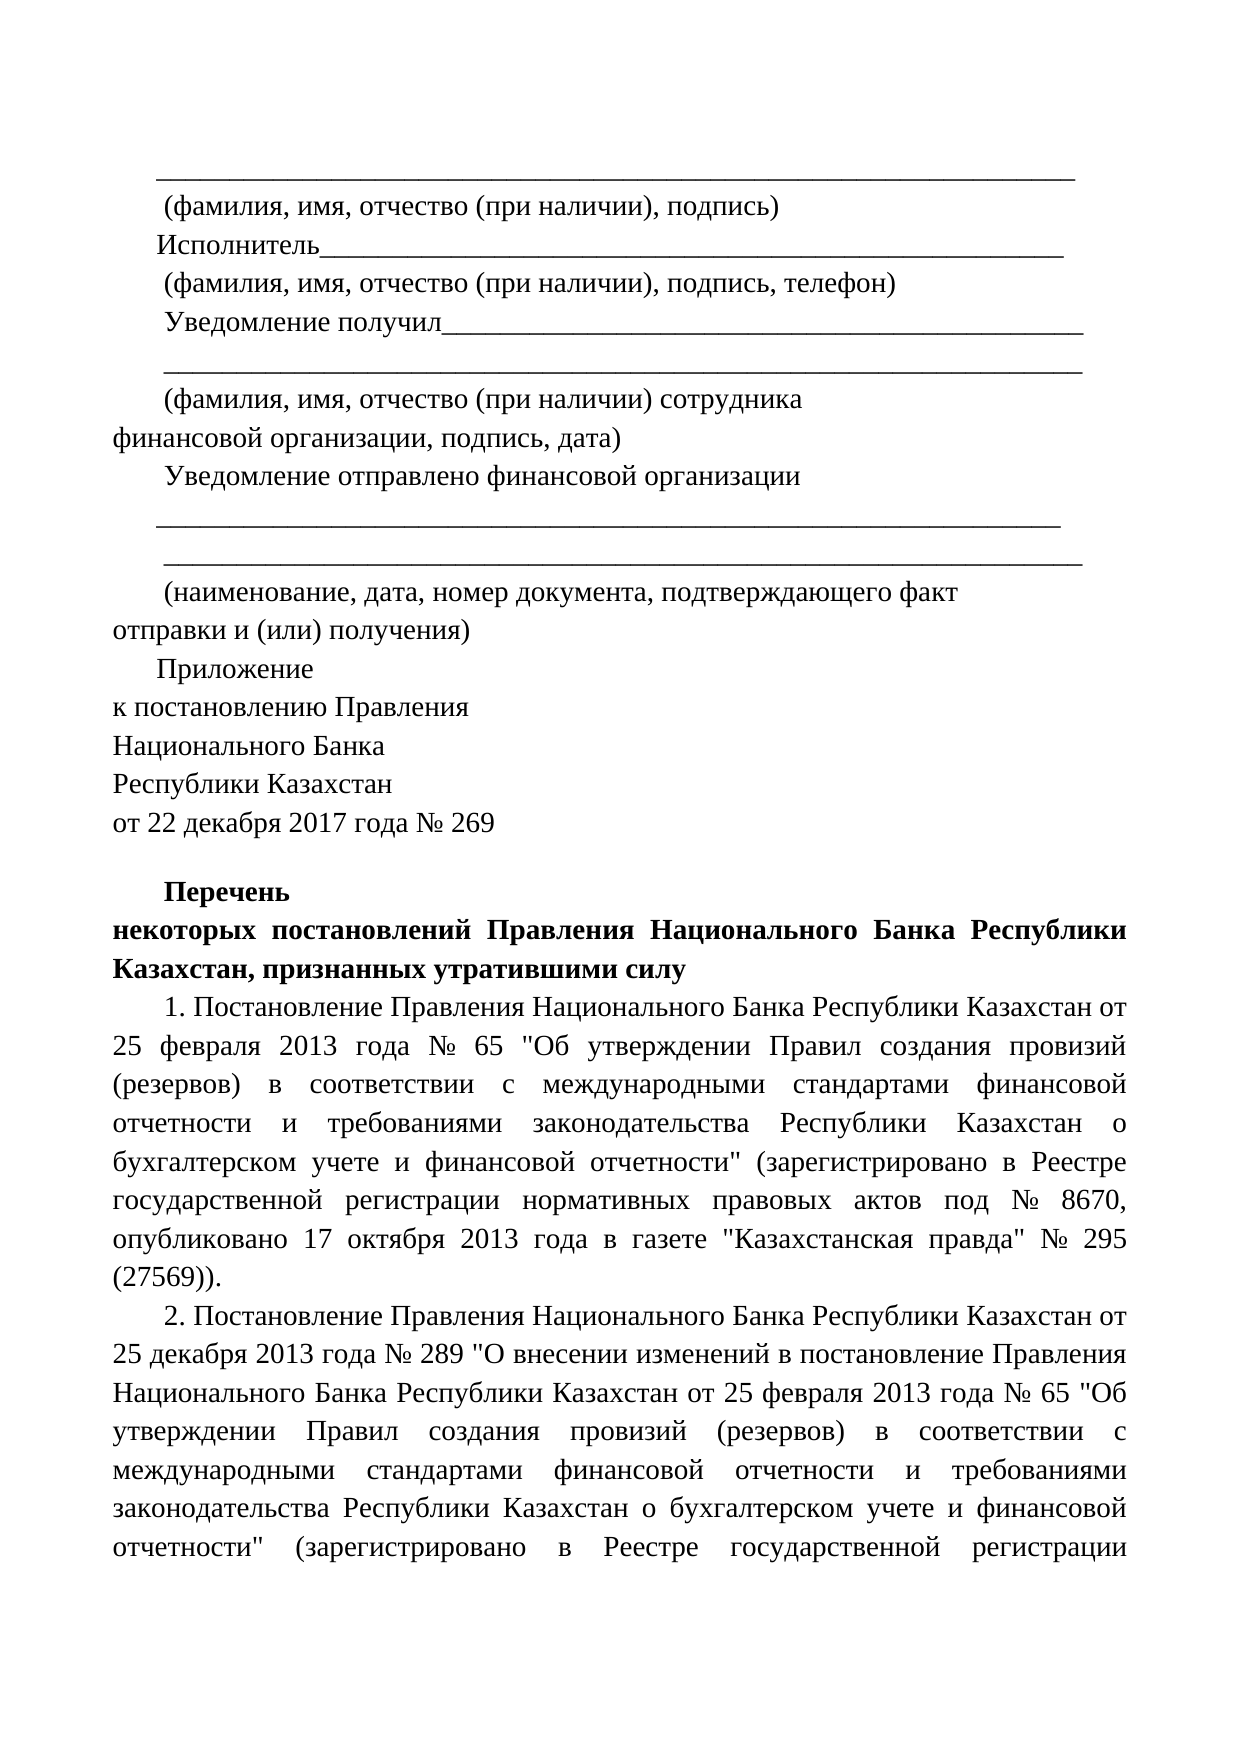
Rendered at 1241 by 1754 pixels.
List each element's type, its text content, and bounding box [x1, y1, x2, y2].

text финансовой организации, подпись, дата) [112, 420, 1128, 453]
text некоторых постановлений Правления Национального Банка Республики Казахстан, признанных утратившими силу [112, 912, 1128, 984]
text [112, 1298, 1128, 1563]
text (наименование, дата, номер документа, подтверждающего факт [112, 574, 1128, 607]
text отправки и (или) получения) [112, 612, 1128, 646]
text _______________________________________________________________ [112, 343, 1128, 376]
text к постановлению Правления [112, 689, 1128, 723]
text Перечень [112, 874, 1128, 907]
text от 22 декабря 2017 года № 269 [112, 805, 1128, 839]
text ______________________________________________________________ [112, 497, 1128, 530]
text Национального Банка [112, 728, 1128, 762]
text (фамилия, имя, отчество (при наличии) сотрудника [112, 381, 1128, 415]
text 1. Постановление Правления Национального Банка Республики Казахстан от 25 февраля 2013 года № 65 "Об утверждении Правил создания провизий (резервов) в соответствии с международными стандартами финансовой отчетности и требованиями законодательства Республики Казахстан о бухгалтерском учете и финансовой отчетности" (зарегистрировано в Реестре государственной регистрации нормативных правовых актов под № 8670, опубликовано 17 октября 2013 года в газете "Казахстанская правда" № 295 (27569)). [112, 989, 1128, 1293]
text _______________________________________________________________ [112, 535, 1128, 569]
text Приложение [112, 651, 1128, 684]
text _______________________________________________________________ [112, 150, 1128, 183]
text Республики Казахстан [112, 767, 1128, 800]
text (фамилия, имя, отчество (при наличии), подпись, телефон) [112, 266, 1128, 299]
text Уведомление получил____________________________________________ [112, 304, 1128, 338]
text Исполнитель___________________________________________________ [112, 227, 1128, 261]
text Уведомление отправлено финансовой организации [112, 458, 1128, 492]
text (фамилия, имя, отчество (при наличии), подпись) [112, 188, 1128, 222]
